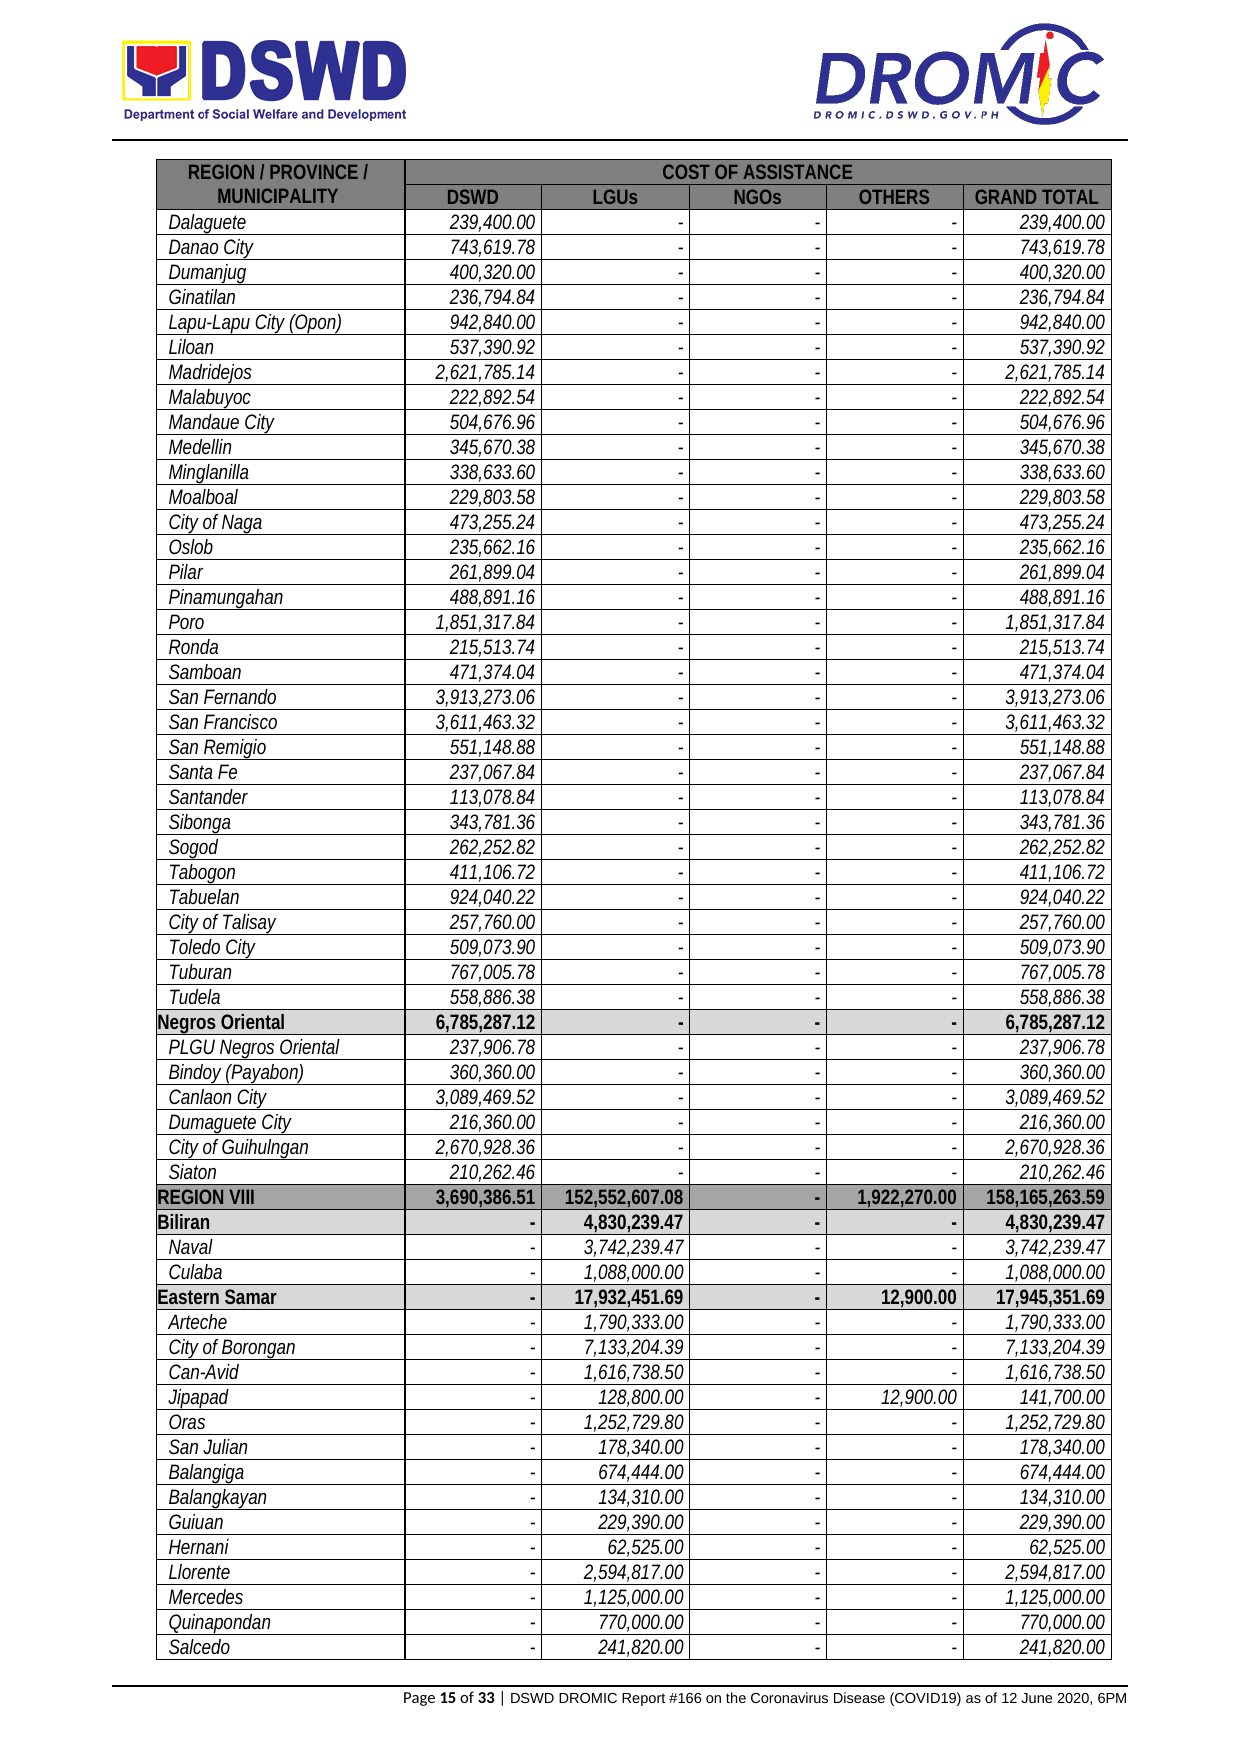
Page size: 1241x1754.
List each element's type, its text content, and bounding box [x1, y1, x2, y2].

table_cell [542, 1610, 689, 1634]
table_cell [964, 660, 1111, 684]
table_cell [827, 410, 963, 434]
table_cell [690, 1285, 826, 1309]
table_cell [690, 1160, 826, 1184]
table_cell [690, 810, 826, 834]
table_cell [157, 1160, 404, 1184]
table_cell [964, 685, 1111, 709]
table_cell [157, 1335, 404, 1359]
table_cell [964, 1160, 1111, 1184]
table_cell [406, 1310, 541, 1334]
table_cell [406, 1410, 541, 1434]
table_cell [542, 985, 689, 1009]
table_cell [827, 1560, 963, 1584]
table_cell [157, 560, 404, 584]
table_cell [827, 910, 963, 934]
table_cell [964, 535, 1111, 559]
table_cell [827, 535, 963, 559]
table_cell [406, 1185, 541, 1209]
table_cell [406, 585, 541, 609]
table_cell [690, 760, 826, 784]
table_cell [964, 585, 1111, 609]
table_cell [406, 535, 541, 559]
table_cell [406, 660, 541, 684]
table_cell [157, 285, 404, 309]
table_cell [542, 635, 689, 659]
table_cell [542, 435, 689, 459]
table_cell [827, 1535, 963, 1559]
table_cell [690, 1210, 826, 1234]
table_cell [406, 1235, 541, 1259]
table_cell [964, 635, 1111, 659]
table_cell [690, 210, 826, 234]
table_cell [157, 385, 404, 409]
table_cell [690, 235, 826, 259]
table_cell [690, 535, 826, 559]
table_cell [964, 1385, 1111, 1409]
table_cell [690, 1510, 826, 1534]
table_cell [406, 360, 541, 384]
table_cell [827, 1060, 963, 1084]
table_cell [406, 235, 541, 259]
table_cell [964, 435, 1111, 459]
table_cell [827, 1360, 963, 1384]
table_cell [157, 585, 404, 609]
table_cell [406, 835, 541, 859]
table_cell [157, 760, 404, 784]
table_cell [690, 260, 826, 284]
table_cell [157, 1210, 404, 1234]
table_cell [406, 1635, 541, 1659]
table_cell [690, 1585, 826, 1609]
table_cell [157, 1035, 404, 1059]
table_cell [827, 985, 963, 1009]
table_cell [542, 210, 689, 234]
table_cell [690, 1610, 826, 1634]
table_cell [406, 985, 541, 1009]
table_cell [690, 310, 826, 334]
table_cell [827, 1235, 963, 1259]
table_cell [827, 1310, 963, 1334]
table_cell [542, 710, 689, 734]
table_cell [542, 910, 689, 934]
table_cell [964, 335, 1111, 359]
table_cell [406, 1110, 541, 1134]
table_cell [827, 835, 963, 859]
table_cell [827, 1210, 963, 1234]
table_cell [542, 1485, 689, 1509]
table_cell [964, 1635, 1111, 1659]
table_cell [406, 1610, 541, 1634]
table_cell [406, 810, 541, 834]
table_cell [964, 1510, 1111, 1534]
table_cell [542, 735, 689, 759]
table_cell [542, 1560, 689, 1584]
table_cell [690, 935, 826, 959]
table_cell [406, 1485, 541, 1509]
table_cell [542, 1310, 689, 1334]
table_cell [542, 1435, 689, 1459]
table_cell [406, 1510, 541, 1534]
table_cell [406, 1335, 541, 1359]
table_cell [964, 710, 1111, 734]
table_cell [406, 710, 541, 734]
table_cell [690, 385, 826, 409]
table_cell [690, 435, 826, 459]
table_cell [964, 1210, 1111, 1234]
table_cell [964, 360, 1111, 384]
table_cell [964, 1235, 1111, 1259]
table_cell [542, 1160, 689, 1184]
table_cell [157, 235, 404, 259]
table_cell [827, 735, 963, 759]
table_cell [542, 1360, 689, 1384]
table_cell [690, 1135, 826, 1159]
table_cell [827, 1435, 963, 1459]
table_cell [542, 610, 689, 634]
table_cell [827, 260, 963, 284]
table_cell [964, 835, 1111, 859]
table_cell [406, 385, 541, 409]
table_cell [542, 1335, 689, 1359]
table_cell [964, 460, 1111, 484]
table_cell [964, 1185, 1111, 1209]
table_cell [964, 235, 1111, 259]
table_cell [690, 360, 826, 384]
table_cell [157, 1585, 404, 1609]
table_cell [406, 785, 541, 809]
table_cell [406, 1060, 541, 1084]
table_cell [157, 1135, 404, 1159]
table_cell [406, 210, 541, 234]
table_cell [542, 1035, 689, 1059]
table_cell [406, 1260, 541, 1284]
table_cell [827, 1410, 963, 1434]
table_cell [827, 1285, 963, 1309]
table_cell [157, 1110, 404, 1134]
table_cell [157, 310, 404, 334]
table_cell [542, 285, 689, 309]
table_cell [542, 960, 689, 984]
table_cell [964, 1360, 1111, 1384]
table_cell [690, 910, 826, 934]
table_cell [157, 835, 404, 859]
table_cell DSWD [406, 185, 541, 209]
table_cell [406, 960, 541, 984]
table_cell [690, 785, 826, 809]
table_cell NGOs [690, 185, 826, 209]
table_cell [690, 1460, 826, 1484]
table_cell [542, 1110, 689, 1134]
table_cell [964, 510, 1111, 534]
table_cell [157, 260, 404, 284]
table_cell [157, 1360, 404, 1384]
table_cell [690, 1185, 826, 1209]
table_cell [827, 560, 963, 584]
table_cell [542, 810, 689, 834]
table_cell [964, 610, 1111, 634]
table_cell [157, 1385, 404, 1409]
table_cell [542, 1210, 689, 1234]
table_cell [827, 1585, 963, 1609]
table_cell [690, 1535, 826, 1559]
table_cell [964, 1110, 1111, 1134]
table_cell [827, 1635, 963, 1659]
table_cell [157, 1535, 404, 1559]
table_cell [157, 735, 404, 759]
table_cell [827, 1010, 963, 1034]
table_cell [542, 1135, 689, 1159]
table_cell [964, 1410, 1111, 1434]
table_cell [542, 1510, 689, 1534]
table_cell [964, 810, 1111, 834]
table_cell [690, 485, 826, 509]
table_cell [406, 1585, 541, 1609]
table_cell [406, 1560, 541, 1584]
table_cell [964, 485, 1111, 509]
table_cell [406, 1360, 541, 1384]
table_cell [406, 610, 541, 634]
table_header COST OF ASSISTANCE [406, 160, 1111, 184]
table_cell GRAND TOTAL [964, 185, 1111, 209]
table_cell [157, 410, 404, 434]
table_header REGION / PROVINCE / MUNICIPALITY [157, 160, 404, 209]
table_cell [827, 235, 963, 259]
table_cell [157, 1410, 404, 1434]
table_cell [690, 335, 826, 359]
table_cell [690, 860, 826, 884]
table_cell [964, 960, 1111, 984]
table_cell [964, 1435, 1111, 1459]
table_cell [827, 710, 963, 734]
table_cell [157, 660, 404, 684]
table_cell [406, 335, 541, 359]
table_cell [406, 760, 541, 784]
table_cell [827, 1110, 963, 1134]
picture [112, 37, 417, 125]
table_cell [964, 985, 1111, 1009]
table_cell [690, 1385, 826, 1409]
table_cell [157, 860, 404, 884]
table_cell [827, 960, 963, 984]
picture [781, 23, 1133, 125]
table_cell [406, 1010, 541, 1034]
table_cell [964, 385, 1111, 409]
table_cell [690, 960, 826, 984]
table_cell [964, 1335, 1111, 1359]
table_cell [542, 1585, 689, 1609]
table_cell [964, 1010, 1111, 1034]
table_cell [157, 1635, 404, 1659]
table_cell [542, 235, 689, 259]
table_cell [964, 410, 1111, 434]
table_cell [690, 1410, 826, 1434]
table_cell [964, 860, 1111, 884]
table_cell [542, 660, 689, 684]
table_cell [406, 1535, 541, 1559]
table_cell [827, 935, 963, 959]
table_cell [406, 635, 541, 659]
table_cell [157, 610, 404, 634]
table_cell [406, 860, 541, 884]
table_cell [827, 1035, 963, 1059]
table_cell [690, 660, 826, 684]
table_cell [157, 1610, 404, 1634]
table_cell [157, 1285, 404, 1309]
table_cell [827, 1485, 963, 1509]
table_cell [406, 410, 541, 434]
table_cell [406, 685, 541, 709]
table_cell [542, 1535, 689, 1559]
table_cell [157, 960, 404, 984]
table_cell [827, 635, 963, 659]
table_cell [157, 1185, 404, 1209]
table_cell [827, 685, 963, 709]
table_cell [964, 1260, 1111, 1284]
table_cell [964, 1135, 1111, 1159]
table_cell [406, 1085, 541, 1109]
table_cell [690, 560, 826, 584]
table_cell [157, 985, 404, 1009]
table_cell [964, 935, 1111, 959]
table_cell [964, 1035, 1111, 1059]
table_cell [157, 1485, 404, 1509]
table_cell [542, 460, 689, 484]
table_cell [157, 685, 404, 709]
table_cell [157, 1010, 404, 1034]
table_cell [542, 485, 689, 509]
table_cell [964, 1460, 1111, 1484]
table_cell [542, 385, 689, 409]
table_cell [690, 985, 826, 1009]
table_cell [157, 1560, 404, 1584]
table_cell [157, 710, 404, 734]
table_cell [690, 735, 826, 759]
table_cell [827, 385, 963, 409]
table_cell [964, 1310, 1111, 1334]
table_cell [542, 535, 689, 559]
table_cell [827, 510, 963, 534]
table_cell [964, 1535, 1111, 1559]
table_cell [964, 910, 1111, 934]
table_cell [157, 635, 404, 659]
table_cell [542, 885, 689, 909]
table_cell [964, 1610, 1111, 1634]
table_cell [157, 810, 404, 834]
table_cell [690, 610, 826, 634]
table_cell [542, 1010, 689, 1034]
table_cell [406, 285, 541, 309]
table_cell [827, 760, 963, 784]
table_cell LGUs [542, 185, 689, 209]
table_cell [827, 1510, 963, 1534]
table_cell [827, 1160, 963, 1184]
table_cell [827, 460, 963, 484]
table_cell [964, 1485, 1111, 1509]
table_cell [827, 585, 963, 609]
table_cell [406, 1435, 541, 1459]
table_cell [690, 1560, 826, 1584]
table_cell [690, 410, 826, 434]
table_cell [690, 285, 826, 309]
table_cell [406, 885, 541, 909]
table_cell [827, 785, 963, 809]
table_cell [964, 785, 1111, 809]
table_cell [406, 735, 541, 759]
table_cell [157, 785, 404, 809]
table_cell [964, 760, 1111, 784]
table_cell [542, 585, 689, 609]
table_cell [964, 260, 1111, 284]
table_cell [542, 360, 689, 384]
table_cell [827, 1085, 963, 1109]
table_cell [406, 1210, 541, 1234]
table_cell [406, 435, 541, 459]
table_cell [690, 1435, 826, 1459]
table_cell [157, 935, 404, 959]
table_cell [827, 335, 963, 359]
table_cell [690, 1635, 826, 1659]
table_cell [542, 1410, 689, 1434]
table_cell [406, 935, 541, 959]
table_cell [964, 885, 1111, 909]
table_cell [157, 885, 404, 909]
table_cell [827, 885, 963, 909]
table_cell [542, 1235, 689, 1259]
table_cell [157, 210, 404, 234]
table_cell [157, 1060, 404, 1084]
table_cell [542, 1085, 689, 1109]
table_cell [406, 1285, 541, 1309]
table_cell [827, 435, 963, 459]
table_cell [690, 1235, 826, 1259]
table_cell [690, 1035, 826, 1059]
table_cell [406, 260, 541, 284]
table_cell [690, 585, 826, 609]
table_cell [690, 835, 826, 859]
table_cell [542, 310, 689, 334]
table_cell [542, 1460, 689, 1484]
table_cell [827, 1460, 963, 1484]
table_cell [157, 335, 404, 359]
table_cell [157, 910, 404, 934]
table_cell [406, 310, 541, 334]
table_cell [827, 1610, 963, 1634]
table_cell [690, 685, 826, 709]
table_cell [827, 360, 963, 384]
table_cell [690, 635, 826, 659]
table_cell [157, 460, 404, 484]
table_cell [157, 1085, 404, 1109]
table_cell OTHERS [827, 185, 963, 209]
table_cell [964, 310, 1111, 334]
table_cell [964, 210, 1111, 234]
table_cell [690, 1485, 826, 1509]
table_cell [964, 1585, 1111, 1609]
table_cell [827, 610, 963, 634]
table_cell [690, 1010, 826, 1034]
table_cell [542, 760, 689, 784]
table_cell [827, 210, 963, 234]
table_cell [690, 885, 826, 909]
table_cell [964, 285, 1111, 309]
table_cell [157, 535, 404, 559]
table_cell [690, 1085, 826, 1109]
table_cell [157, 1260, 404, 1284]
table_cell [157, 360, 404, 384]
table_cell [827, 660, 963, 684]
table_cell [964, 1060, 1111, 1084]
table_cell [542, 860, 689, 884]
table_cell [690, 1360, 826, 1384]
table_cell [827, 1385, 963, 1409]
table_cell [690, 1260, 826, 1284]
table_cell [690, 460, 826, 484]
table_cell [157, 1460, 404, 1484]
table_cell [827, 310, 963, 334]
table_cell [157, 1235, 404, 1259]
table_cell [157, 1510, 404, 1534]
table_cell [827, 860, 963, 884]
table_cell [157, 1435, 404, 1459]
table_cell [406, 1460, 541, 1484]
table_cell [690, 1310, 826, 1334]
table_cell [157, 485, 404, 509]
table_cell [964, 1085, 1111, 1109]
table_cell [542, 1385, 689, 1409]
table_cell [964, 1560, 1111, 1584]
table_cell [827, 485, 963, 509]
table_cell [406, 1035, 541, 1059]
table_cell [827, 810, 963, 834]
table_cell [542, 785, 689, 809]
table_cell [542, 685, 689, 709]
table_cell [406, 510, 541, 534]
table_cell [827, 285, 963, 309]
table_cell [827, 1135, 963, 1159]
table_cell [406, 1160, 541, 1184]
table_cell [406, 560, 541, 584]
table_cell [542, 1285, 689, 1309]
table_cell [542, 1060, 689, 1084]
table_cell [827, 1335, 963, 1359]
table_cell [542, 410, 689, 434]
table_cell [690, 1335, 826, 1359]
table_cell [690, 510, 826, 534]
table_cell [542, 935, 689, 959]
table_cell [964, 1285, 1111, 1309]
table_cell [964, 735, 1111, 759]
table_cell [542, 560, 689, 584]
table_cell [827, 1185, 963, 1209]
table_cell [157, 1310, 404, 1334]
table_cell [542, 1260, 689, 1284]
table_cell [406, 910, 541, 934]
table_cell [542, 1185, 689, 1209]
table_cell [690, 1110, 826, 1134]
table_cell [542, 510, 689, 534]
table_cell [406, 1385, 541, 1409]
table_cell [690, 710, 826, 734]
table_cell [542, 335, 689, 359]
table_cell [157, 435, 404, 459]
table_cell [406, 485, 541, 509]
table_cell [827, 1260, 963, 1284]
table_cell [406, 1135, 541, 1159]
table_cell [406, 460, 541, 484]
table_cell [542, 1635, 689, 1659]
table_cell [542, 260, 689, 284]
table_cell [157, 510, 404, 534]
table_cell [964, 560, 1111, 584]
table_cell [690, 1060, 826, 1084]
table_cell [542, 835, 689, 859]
